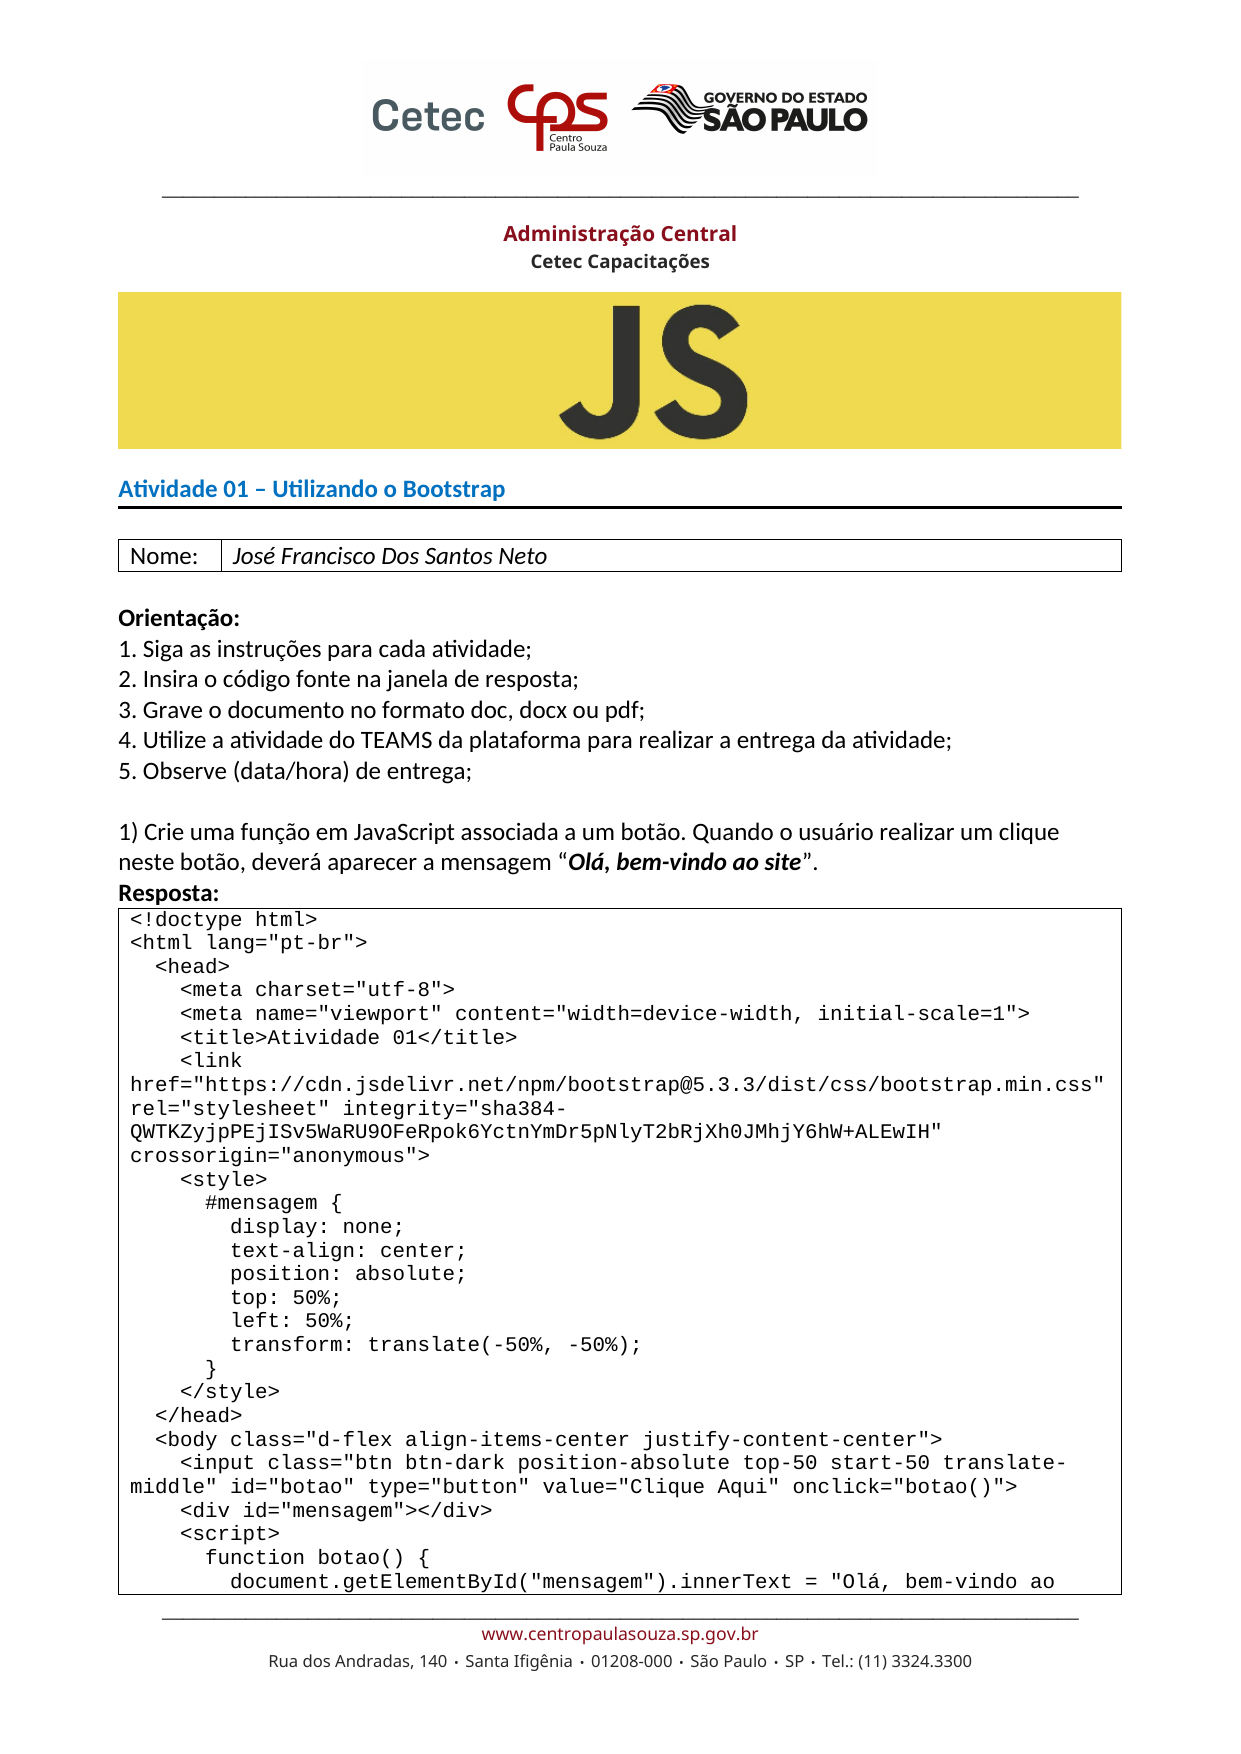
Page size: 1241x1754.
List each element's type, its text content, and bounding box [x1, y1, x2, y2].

text Atividade 01 – Utilizando o Bootstrap [118, 473, 1122, 506]
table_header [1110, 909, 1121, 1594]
text Resposta: [118, 877, 1122, 907]
picture [118, 292, 1122, 449]
text 1) Crie uma função em JavaScript associada a um botão. Quando o usuário realizar um clique neste botão, deverá aparecer a mensagem “Olá, bem-vindo ao site”. [118, 816, 1122, 877]
table_header Nome: [119, 540, 221, 571]
picture [362, 59, 878, 177]
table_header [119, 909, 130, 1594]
text Orientação: 1. Siga as instruções para cada atividade; 2. Insira o código fonte na janela de resposta; 3. Grave o documento no formato doc, docx ou pdf; 4. Utilize a atividade do TEAMS da plataforma para realizar a entrega da atividade; 5. Observe (data/hora) de entrega; [118, 602, 1122, 785]
table_header José Francisco Dos Santos Neto [222, 540, 1121, 571]
